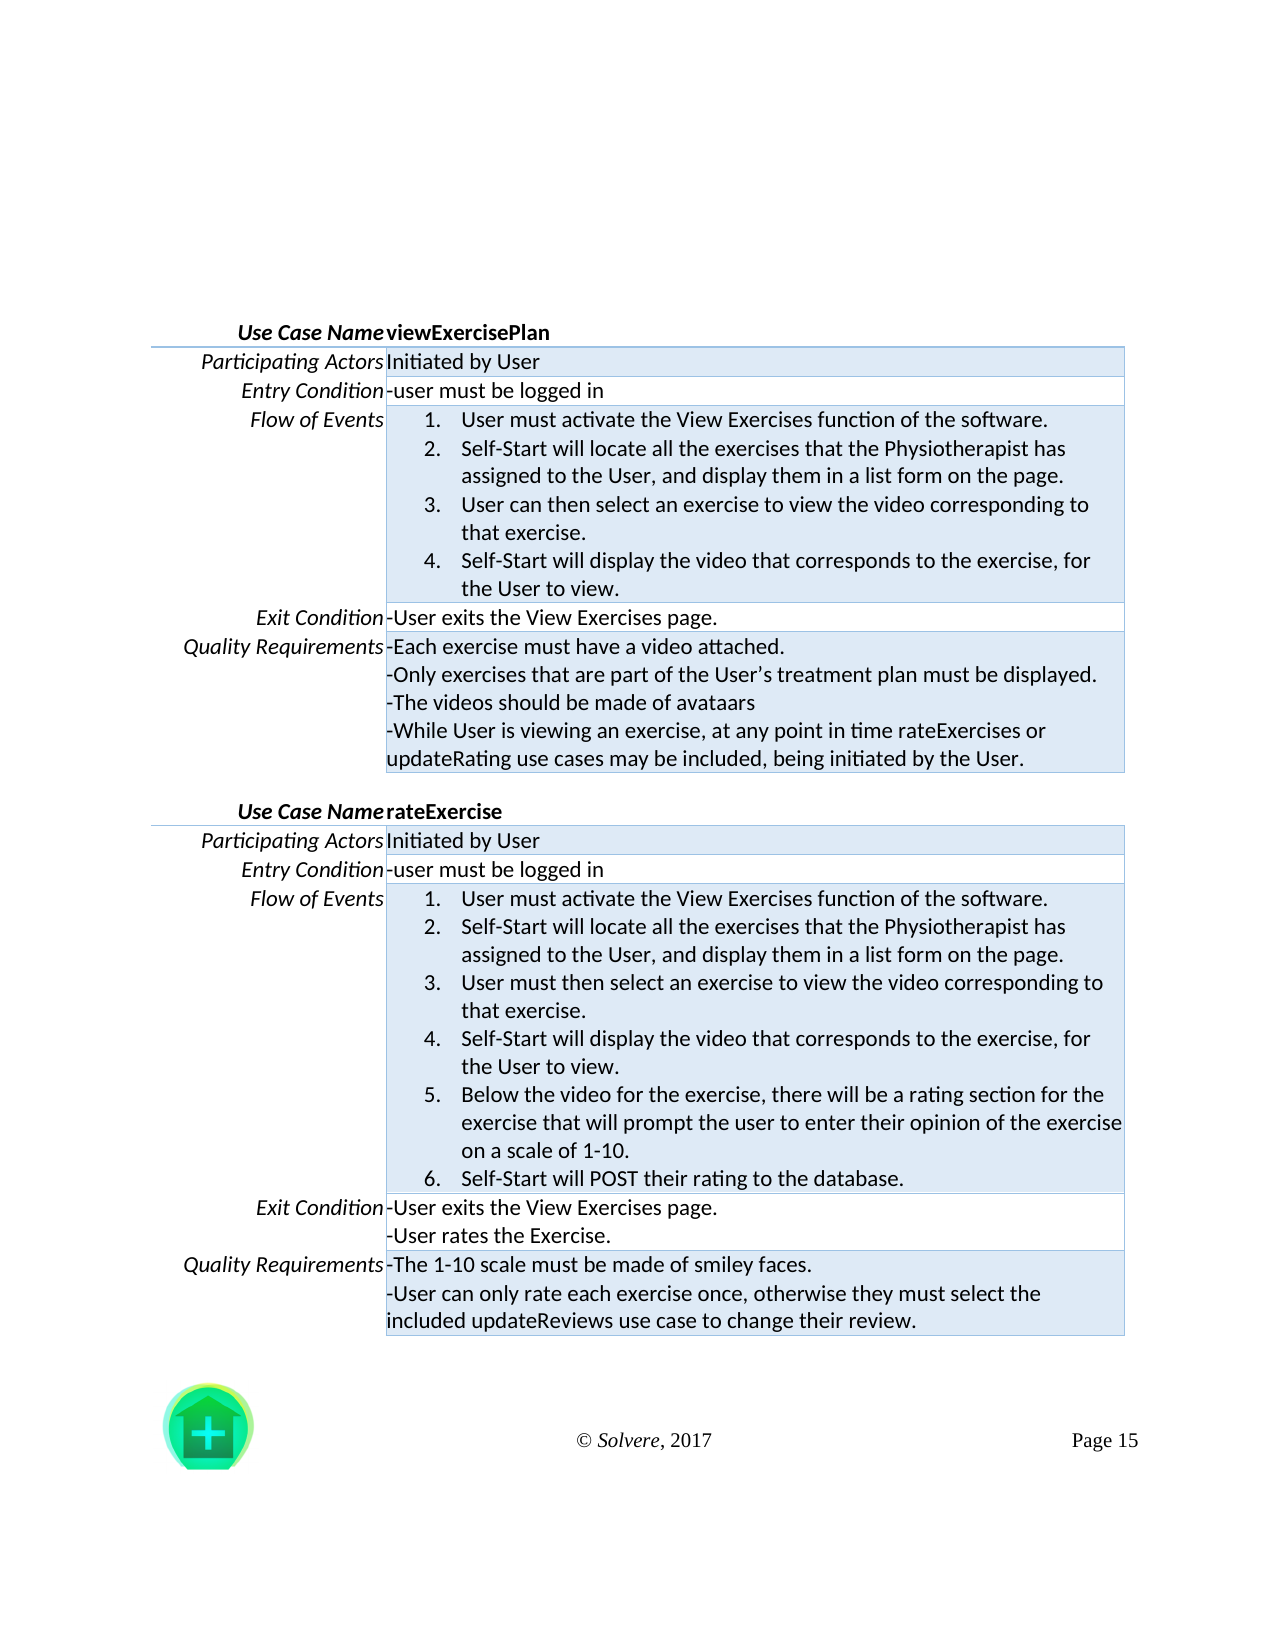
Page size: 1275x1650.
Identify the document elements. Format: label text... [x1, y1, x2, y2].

table_cell Entry Condition [151, 376, 386, 404]
table_header rateExercise [386, 797, 1124, 825]
table_header Use Case Name [151, 797, 386, 825]
table_cell -user must be logged in [387, 377, 1124, 404]
table_header Use Case Name [151, 319, 386, 346]
table_cell -User exits the View Exercises page. -User rates the Exercise. [387, 1194, 1124, 1249]
table_cell Flow of Events [151, 883, 386, 1192]
table_cell Initiated by User [387, 826, 1124, 854]
table_cell User must activate the View Exercises function of the software. Self-Start will locate all the exercises that the Physiotherapist has assigned to the User, and display them in a list form on the page. User can then select an exercise to view the video corresponding to that exercise. Self-Start will display the video that corresponds to the exercise, for the User to view. [387, 406, 1124, 602]
table_cell Initiated by User [387, 348, 1124, 376]
table_cell -The 1-10 scale must be made of smiley faces. -User can only rate each exercise once, otherwise they must select the included updateReviews use case to change their review. [387, 1251, 1124, 1335]
table_cell Exit Condition [151, 1193, 386, 1249]
table_cell Quality Requirements [151, 1250, 386, 1335]
table_cell Participating Actors [151, 826, 386, 854]
table_cell Flow of Events [151, 405, 386, 602]
table_header viewExercisePlan [386, 319, 1124, 346]
picture [153, 1380, 260, 1474]
table_cell Exit Condition [151, 602, 386, 631]
table_cell -user must be logged in [387, 855, 1124, 883]
table_cell -Each exercise must have a video attached. -Only exercises that are part of the User’s treatment plan must be displayed. -The videos should be made of avataars -While User is viewing an exercise, at any point in time rateExercises or updateRating use cases may be included, being initiated by the User. [387, 632, 1124, 772]
table_cell Quality Requirements [151, 631, 386, 772]
table_cell User must activate the View Exercises function of the software. Self-Start will locate all the exercises that the Physiotherapist has assigned to the User, and display them in a list form on the page. User must then select an exercise to view the video corresponding to that exercise. Self-Start will display the video that corresponds to the exercise, for the User to view. Below the video for the exercise, there will be a rating section for the exercise that will prompt the user to enter their opinion of the exercise on a scale of 1-10. Self-Start will POST their rating to the database. [387, 884, 1124, 1192]
table_cell Participating Actors [151, 348, 386, 376]
table_cell Entry Condition [151, 854, 386, 883]
table_cell -User exits the View Exercises page. [387, 603, 1124, 631]
